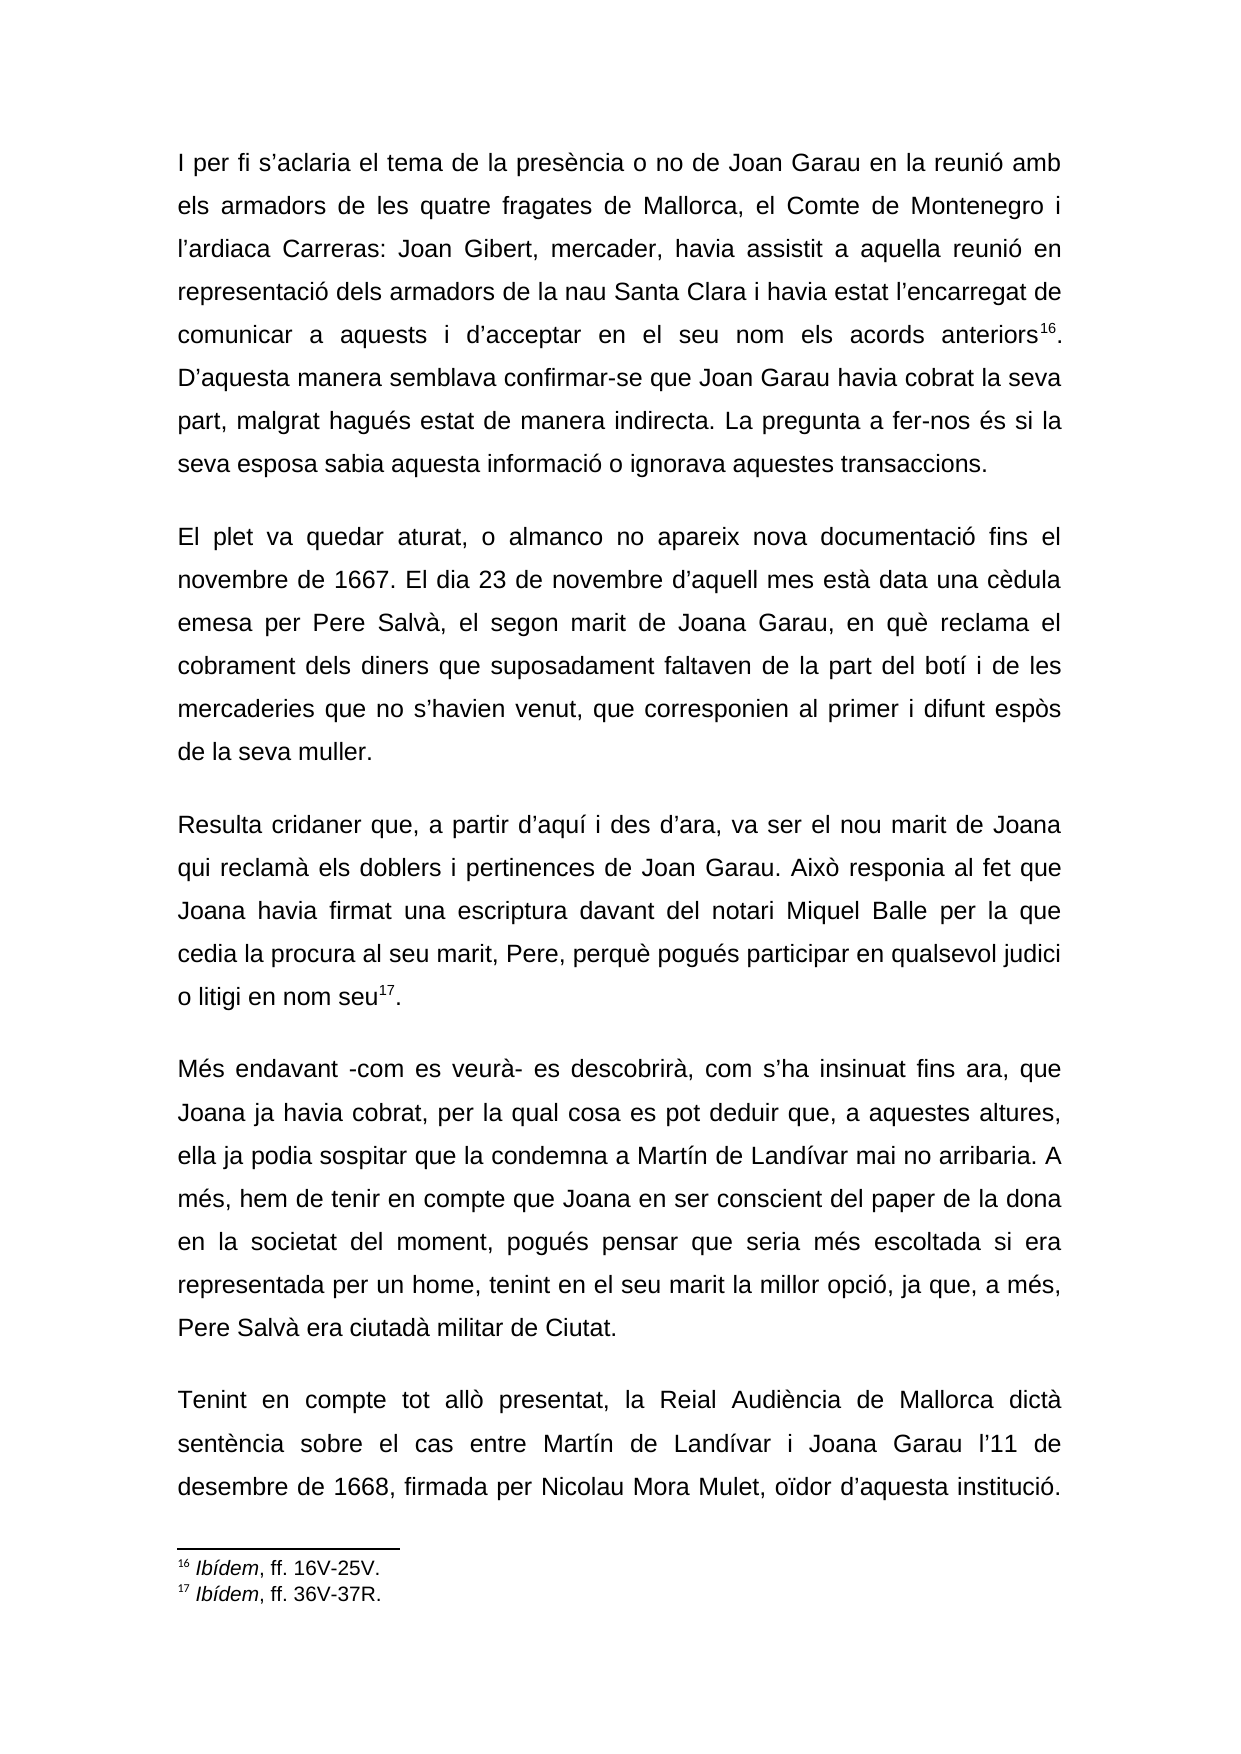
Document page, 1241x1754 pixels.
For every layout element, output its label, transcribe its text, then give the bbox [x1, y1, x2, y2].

text El plet va quedar aturat, o almanco no apareix nova documentació fins el novembre de 1667. El dia 23 de novembre d’aquell mes està data una cèdula emesa per Pere Salvà, el segon marit de Joana Garau, en què reclama el cobrament dels diners que suposadament faltaven de la part del botí i de les mercaderies que no s’havien venut, que corresponien al primer i difunt espòs de la seva muller. [177, 522, 1063, 766]
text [177, 1386, 1063, 1501]
text Més endavant -com es veurà- es descobrirà, com s’ha insinuat fins ara, que Joana ja havia cobrat, per la qual cosa es pot deduir que, a aquestes altures, ella ja podia sospitar que la condemna a Martín de Landívar mai no arribaria. A més, hem de tenir en compte que Joana en ser conscient del paper de la dona en la societat del moment, pogués pensar que seria més escoltada si era representada per un home, tenint en el seu marit la millor opció, ja que, a més, Pere Salvà era ciutadà militar de Ciutat. [177, 1054, 1063, 1342]
text Resulta cridaner que, a partir d’aquí i des d’ara, va ser el nou marit de Joana qui reclamà els doblers i pertinences de Joan Garau. Això responia al fet que Joana havia firmat una escriptura davant del notari Miquel Balle per la que cedia la procura al seu marit, Pere, perquè pogués participar en qualsevol judici o litigi en nom seu. [177, 810, 1063, 1011]
text I per fi s’aclaria el tema de la presència o no de Joan Garau en la reunió amb els armadors de les quatre fragates de Mallorca, el Comte de Montenegro i l’ardiaca Carreras: Joan Gibert, mercader, havia assistit a aquella reunió en representació dels armadors de la nau Santa Clara i havia estat l’encarregat de comunicar a aquests i d’acceptar en el seu nom els acords anteriors. D’aquesta manera semblava confirmar-se que Joan Garau havia cobrat la seva part, malgrat hagués estat de manera indirecta. La pregunta a fer-nos és si la seva esposa sabia aquesta informació o ignorava aquestes transaccions. [177, 148, 1063, 478]
